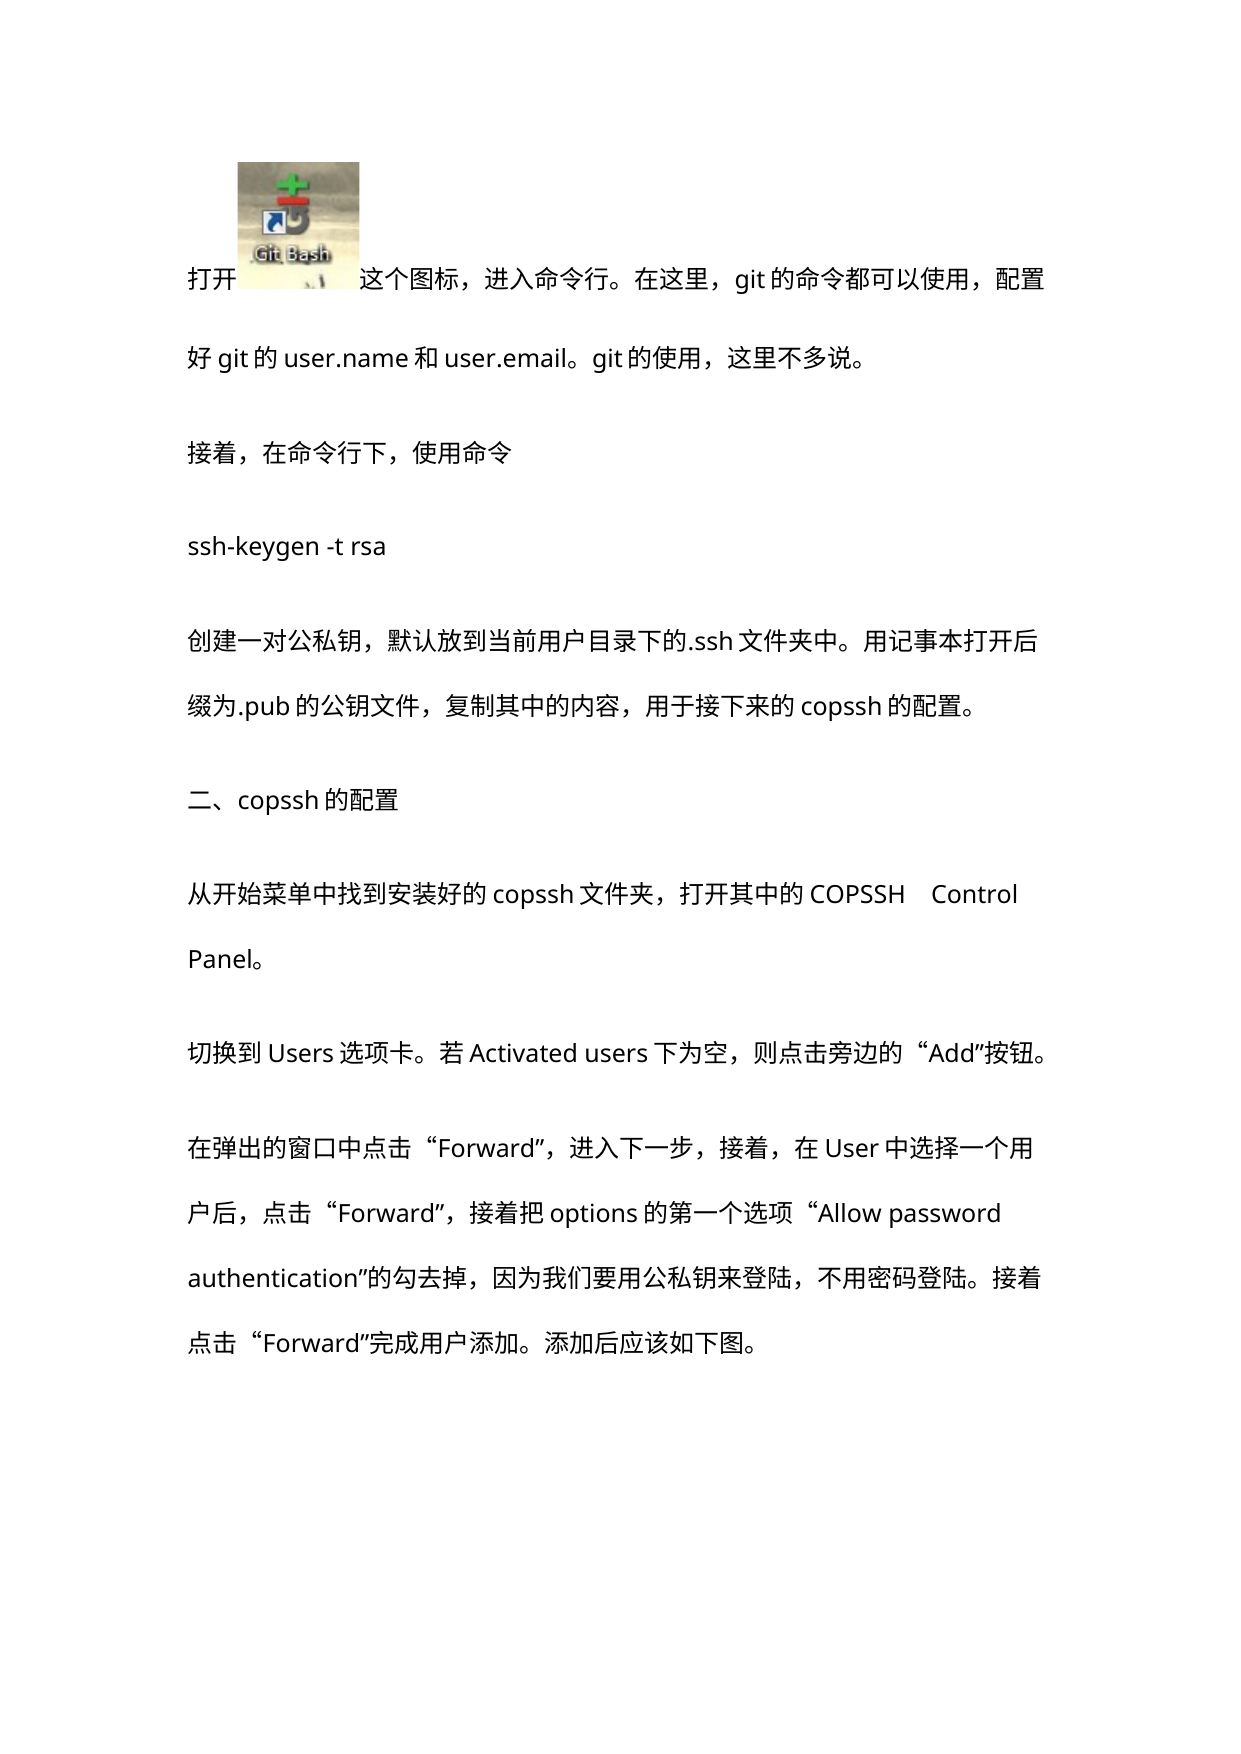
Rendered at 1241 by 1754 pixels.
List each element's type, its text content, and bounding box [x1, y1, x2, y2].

text 打开这个图标，进入命令行。在这里，git的命令都可以使用，配置好git的user.name和user.email。git的使用，这里不多说。 [187, 162, 1053, 389]
text 从开始菜单中找到安装好的copssh文件夹，打开其中的COPSSH Control Panel。 [187, 860, 1053, 990]
picture [237, 162, 360, 289]
text 创建一对公私钥，默认放到当前用户目录下的.ssh文件夹中。用记事本打开后缀为.pub的公钥文件，复制其中的内容，用于接下来的copssh的配置。 [187, 607, 1053, 737]
text 在弹出的窗口中点击“Forward”，进入下一步，接着，在User中选择一个用户后，点击“Forward”，接着把options的第一个选项“Allow password authentication”的勾去掉，因为我们要用公私钥来登陆，不用密码登陆。接着点击“Forward”完成用户添加。添加后应该如下图。 [187, 1114, 1053, 1374]
text ssh-keygen -t rsa [187, 513, 1053, 578]
text 二、copssh的配置 [187, 766, 1053, 831]
text 切换到Users选项卡。若Activated users下为空，则点击旁边的“Add”按钮。 [187, 1019, 1053, 1084]
text 接着，在命令行下，使用命令 [187, 419, 1053, 484]
